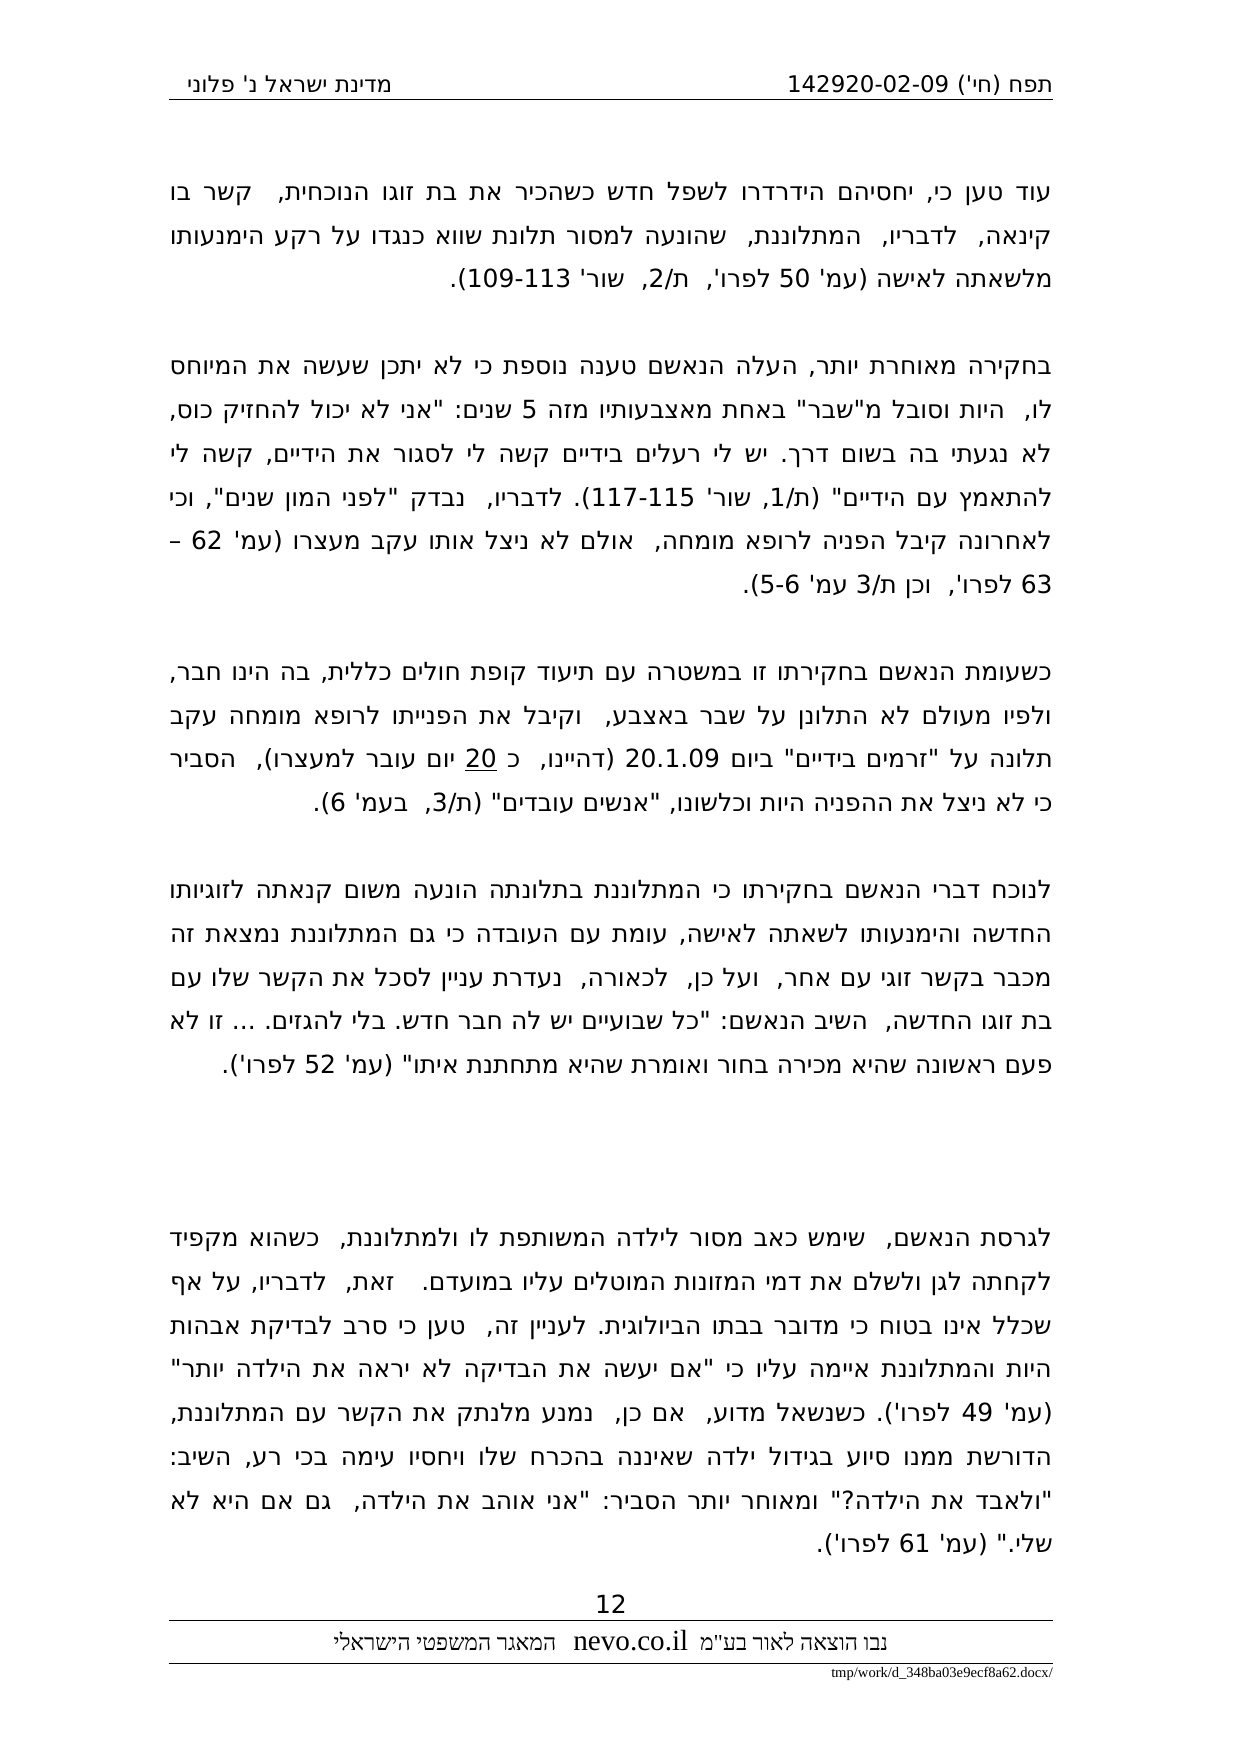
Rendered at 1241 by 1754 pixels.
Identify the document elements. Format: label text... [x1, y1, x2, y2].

text בחקירה מאוחרת יותר, העלה הנאשם טענה נוספת כי לא יתכן שעשה את המיוחס לו, היות וסובל מ"שבר" באחת מאצבעותיו מזה 5 שנים: "אני לא יכול להחזיק כוס, לא נגעתי בה בשום דרך. יש לי רעלים בידיים קשה לי לסגור את הידיים, קשה לי להתאמץ עם הידיים" (ת/1, שור' 117-115). לדבריו, נבדק "לפני המון שנים", וכי לאחרונה קיבל הפניה לרופא מומחה, אולם לא ניצל אותו עקב מעצרו (עמ' 62 – 63 לפרו', וכן ת/3 עמ' 5-6). [169, 352, 1053, 599]
text עוד טען כי, יחסיהם הידרדרו לשפל חדש כשהכיר את בת זוגו הנוכחית, קשר בו קינאה, לדבריו, המתלוננת, שהונעה למסור תלונת שווא כנגדו על רקע הימנעותו מלשאתה לאישה (עמ' 50 לפרו', ת/2, שור' 109-113). [169, 177, 1053, 294]
text כשעומת הנאשם בחקירתו זו במשטרה עם תיעוד קופת חולים כללית, בה הינו חבר, ולפיו מעולם לא התלונן על שבר באצבע, וקיבל את הפנייתו לרופא מומחה עקב תלונה על "זרמים בידיים" ביום 20.1.09 (דהיינו, כ 20 יום עובר למעצרו), הסביר כי לא ניצל את ההפניה היות וכלשונו, "אנשים עובדים" (ת/3, בעמ' 6). [169, 657, 1053, 818]
text לגרסת הנאשם, שימש כאב מסור לילדה המשותפת לו ולמתלוננת, כשהוא מקפיד לקחתה לגן ולשלם את דמי המזונות המוטלים עליו במועדם. זאת, לדבריו, על אף שכלל אינו בטוח כי מדובר בבתו הביולוגית. לעניין זה, טען כי סרב לבדיקת אבהות היות והמתלוננת איימה עליו כי "אם יעשה את הבדיקה לא יראה את הילדה יותר" (עמ' 49 לפרו'). כשנשאל מדוע, אם כן, נמנע מלנתק את הקשר עם המתלוננת, הדורשת ממנו סיוע בגידול ילדה שאיננה בהכרח שלו ויחסיו עימה בכי רע, השיב: "ולאבד את הילדה?" ומאוחר יותר הסביר: "אני אוהב את הילדה, גם אם היא לא שלי." (עמ' 61 לפרו'). [169, 1223, 1053, 1559]
text לנוכח דברי הנאשם בחקירתו כי המתלוננת בתלונתה הונעה משום קנאתה לזוגיותו החדשה והימנעותו לשאתה לאישה, עומת עם העובדה כי גם המתלוננת נמצאת זה מכבר בקשר זוגי עם אחר, ועל כן, לכאורה, נעדרת עניין לסכל את הקשר שלו עם בת זוגו החדשה, השיב הנאשם: "כל שבועיים יש לה חבר חדש. בלי להגזים. ... זו לא פעם ראשונה שהיא מכירה בחור ואומרת שהיא מתחתנת איתו" (עמ' 52 לפרו'). [169, 875, 1053, 1079]
